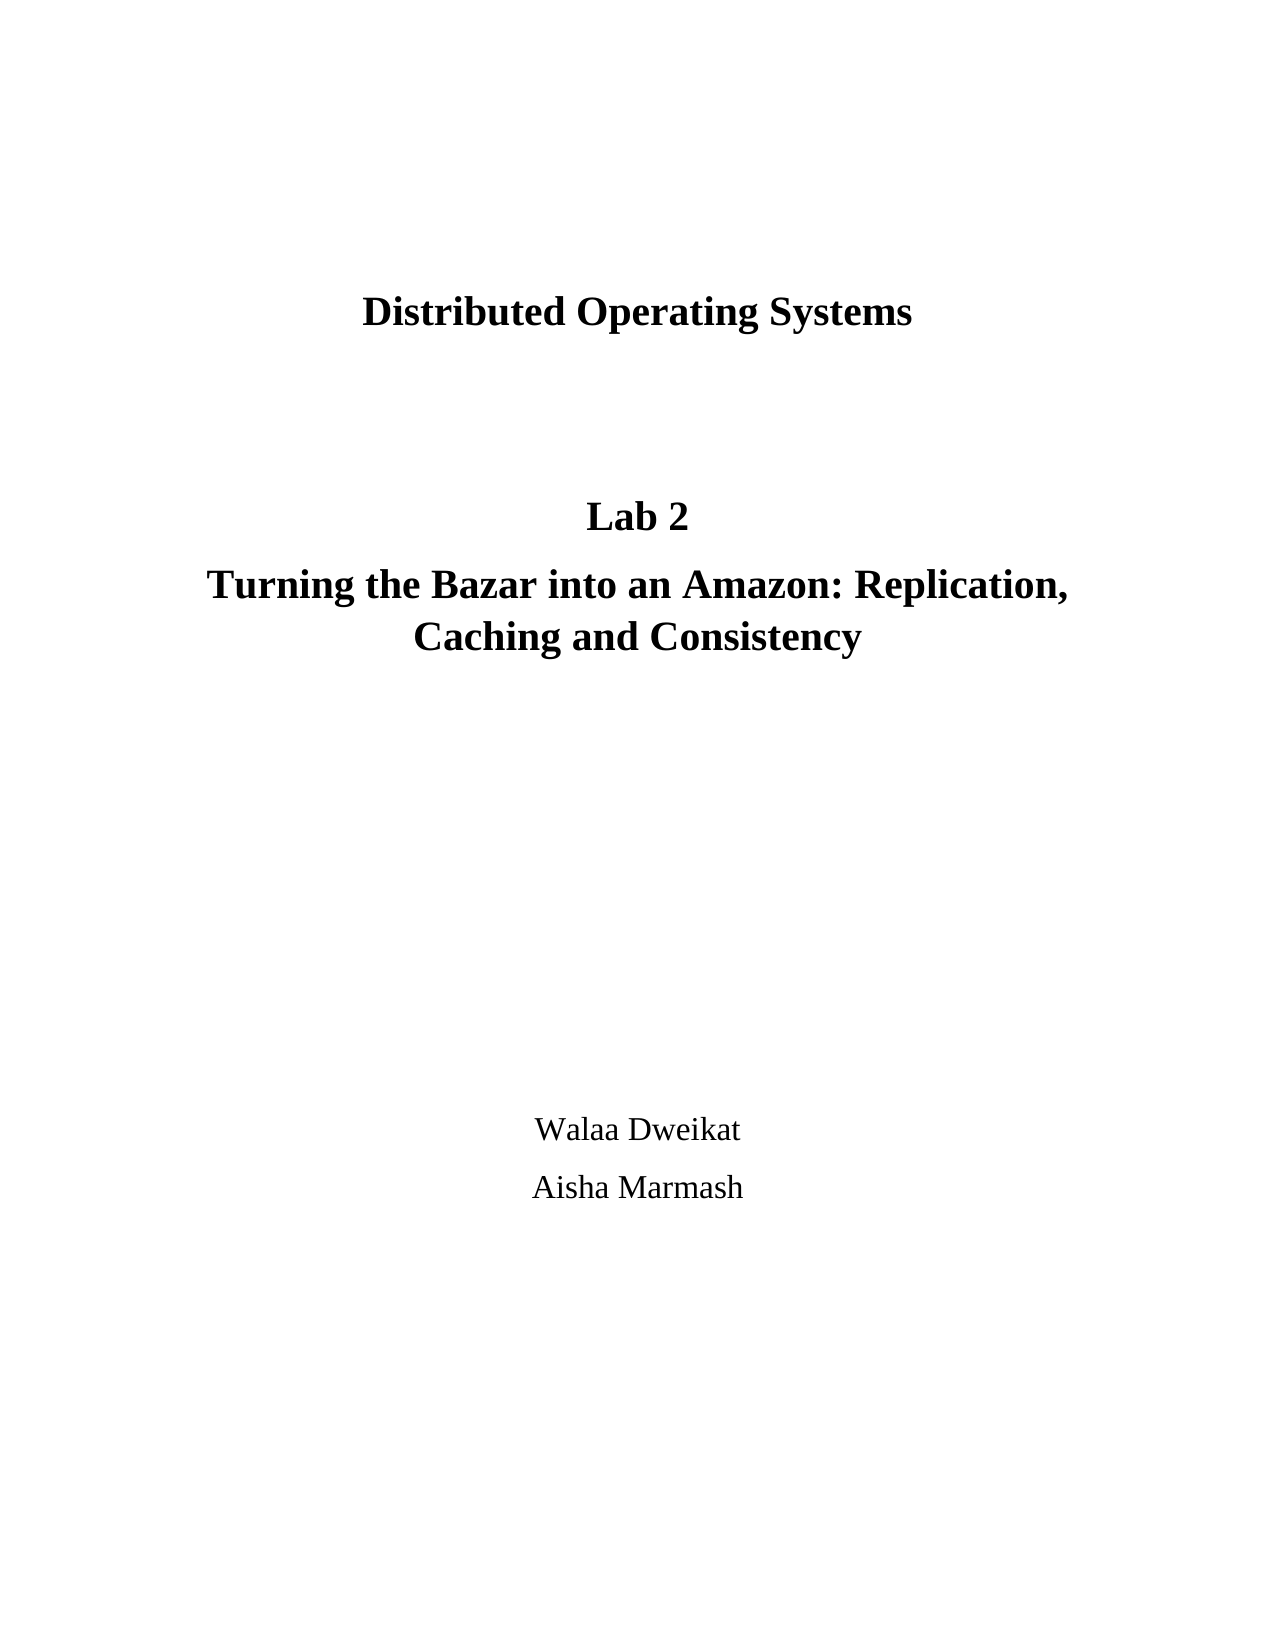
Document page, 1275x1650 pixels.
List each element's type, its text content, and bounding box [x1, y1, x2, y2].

text Walaa Dweikat [187, 1109, 1087, 1148]
text Distributed Operating Systems [187, 287, 1087, 334]
text Turning the Bazar into an Amazon: Replication, Caching and Consistency [187, 560, 1087, 659]
text Lab 2 [187, 492, 1087, 539]
text Aisha Marmash [187, 1167, 1087, 1206]
